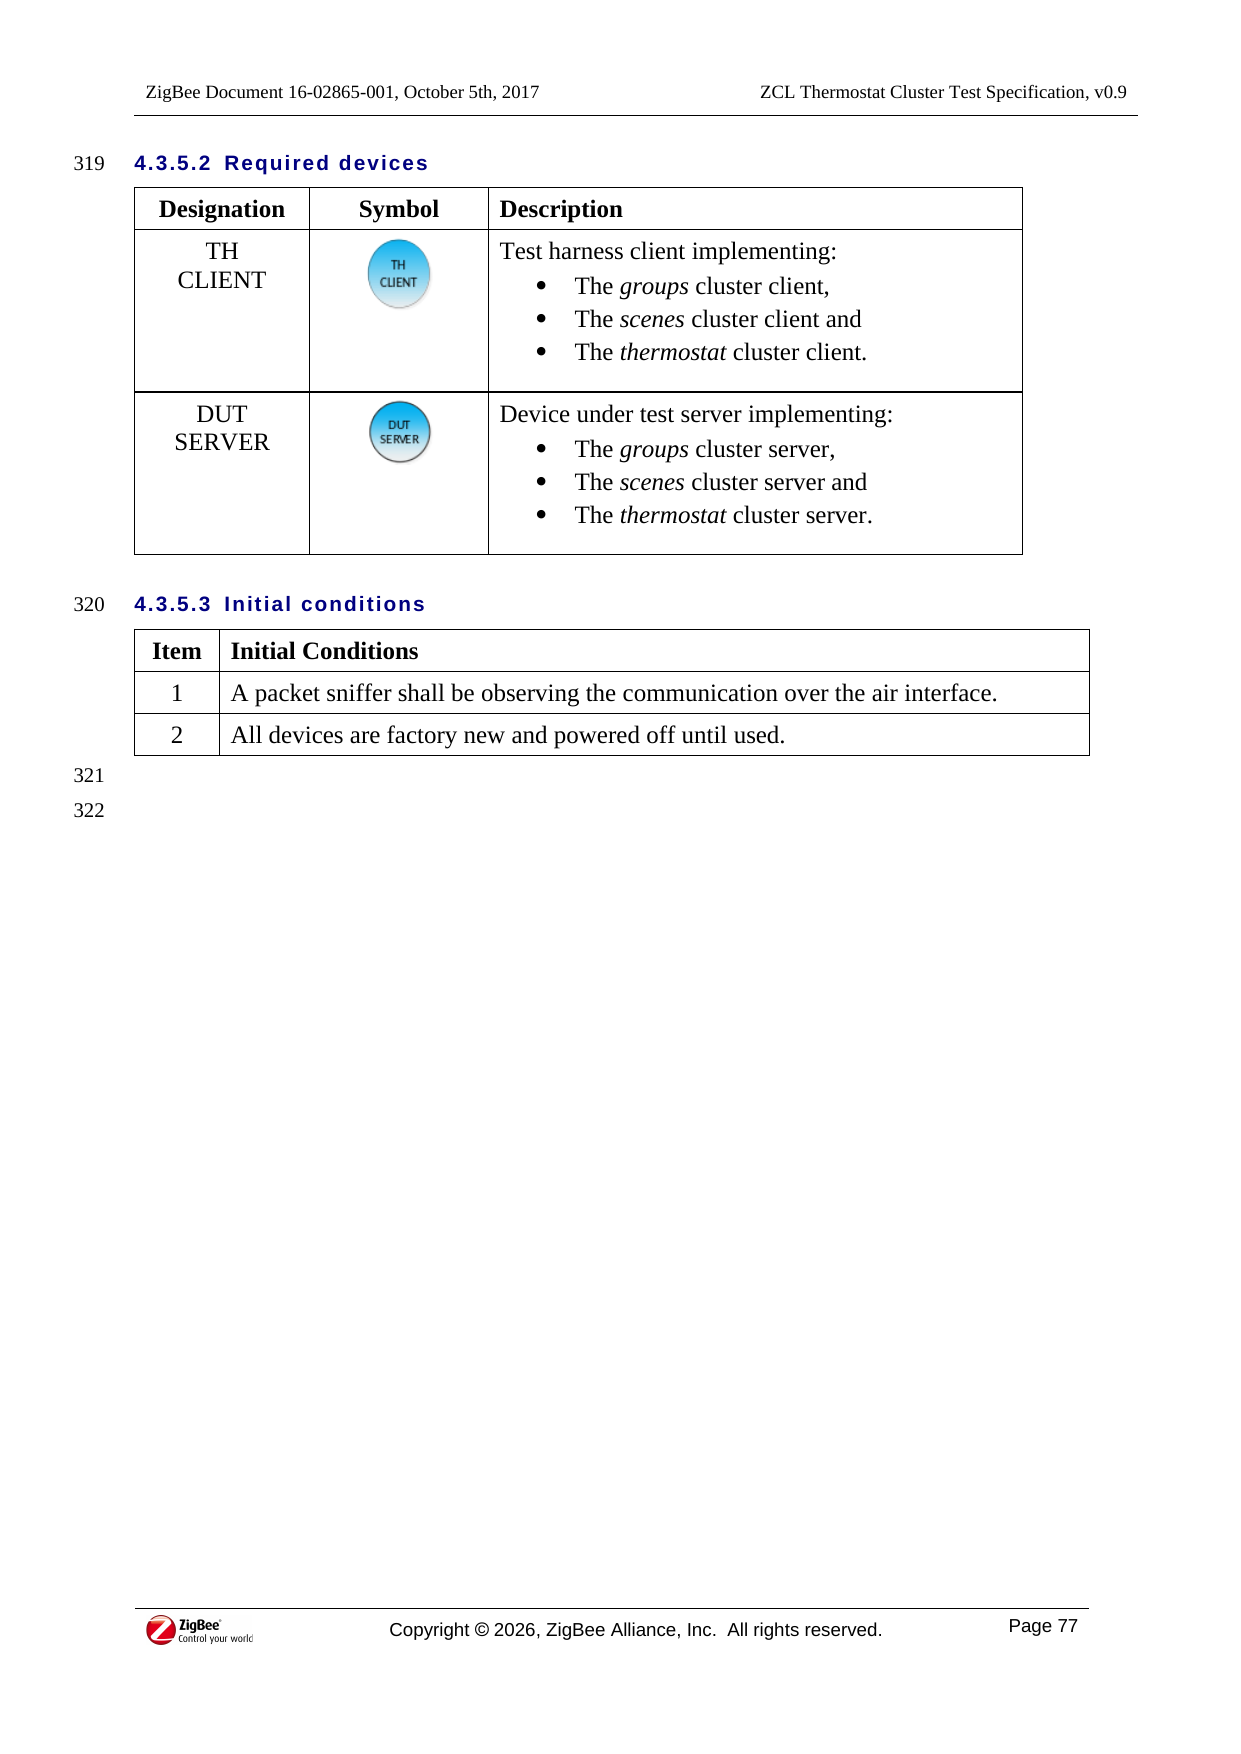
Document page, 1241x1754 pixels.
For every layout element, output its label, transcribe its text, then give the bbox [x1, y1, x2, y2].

subtitle Initial conditions [134, 592, 1090, 616]
table_cell 1 [135, 672, 219, 713]
table_header Designation [135, 188, 309, 229]
subtitle Required devices [134, 150, 1090, 174]
table_cell Test harness client implementing: The groups cluster client, The scenes cluster client and The thermostat cluster client. [489, 230, 1022, 391]
table_header Description [489, 188, 1022, 229]
table_cell All devices are factory new and powered off until used. [220, 714, 1089, 755]
table_cell [310, 393, 488, 553]
table_cell [310, 230, 488, 391]
table_cell A packet sniffer shall be observing the communication over the air interface. [220, 672, 1089, 713]
table_header Item [135, 630, 219, 671]
table_header Symbol [310, 188, 488, 229]
table_cell 2 [135, 714, 219, 755]
table_cell Device under test server implementing: The groups cluster server, The scenes cluster server and The thermostat cluster server. [489, 393, 1022, 553]
picture [146, 1615, 253, 1645]
table_header Initial Conditions [220, 630, 1089, 671]
table_cell TH CLIENT [135, 230, 309, 391]
table_cell DUT SERVER [135, 393, 309, 553]
